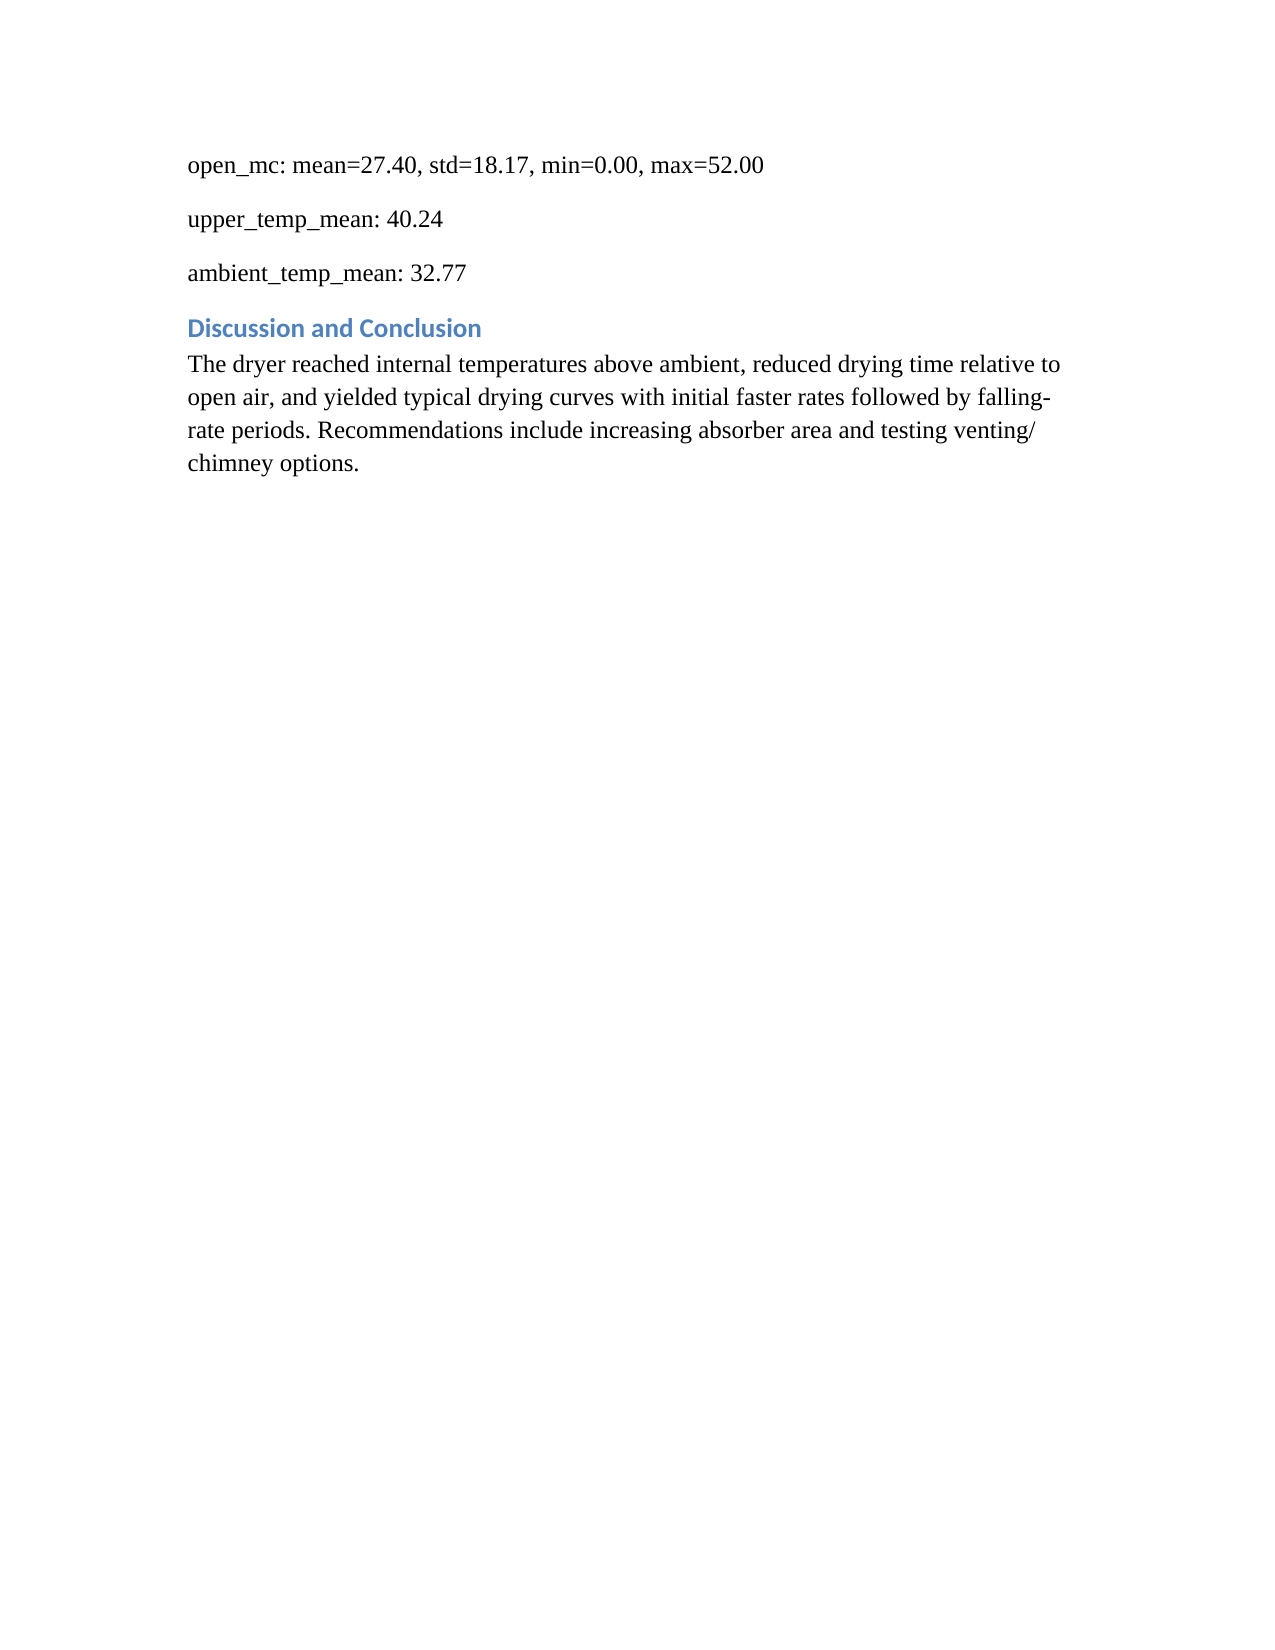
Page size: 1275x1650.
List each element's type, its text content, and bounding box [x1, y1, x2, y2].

text upper_temp_mean: 40.24 [187, 204, 1087, 233]
text open_mc: mean=27.40, std=18.17, min=0.00, max=52.00 [187, 150, 1087, 179]
text ambient_temp_mean: 32.77 [187, 258, 1087, 286]
text The dryer reached internal temperatures above ambient, reduced drying time relative to open air, and yielded typical drying curves with initial faster rates followed by falling-rate periods. Recommendations include increasing absorber area and testing venting/ chimney options. [187, 349, 1087, 477]
subtitle Discussion and Conclusion [187, 312, 1087, 344]
